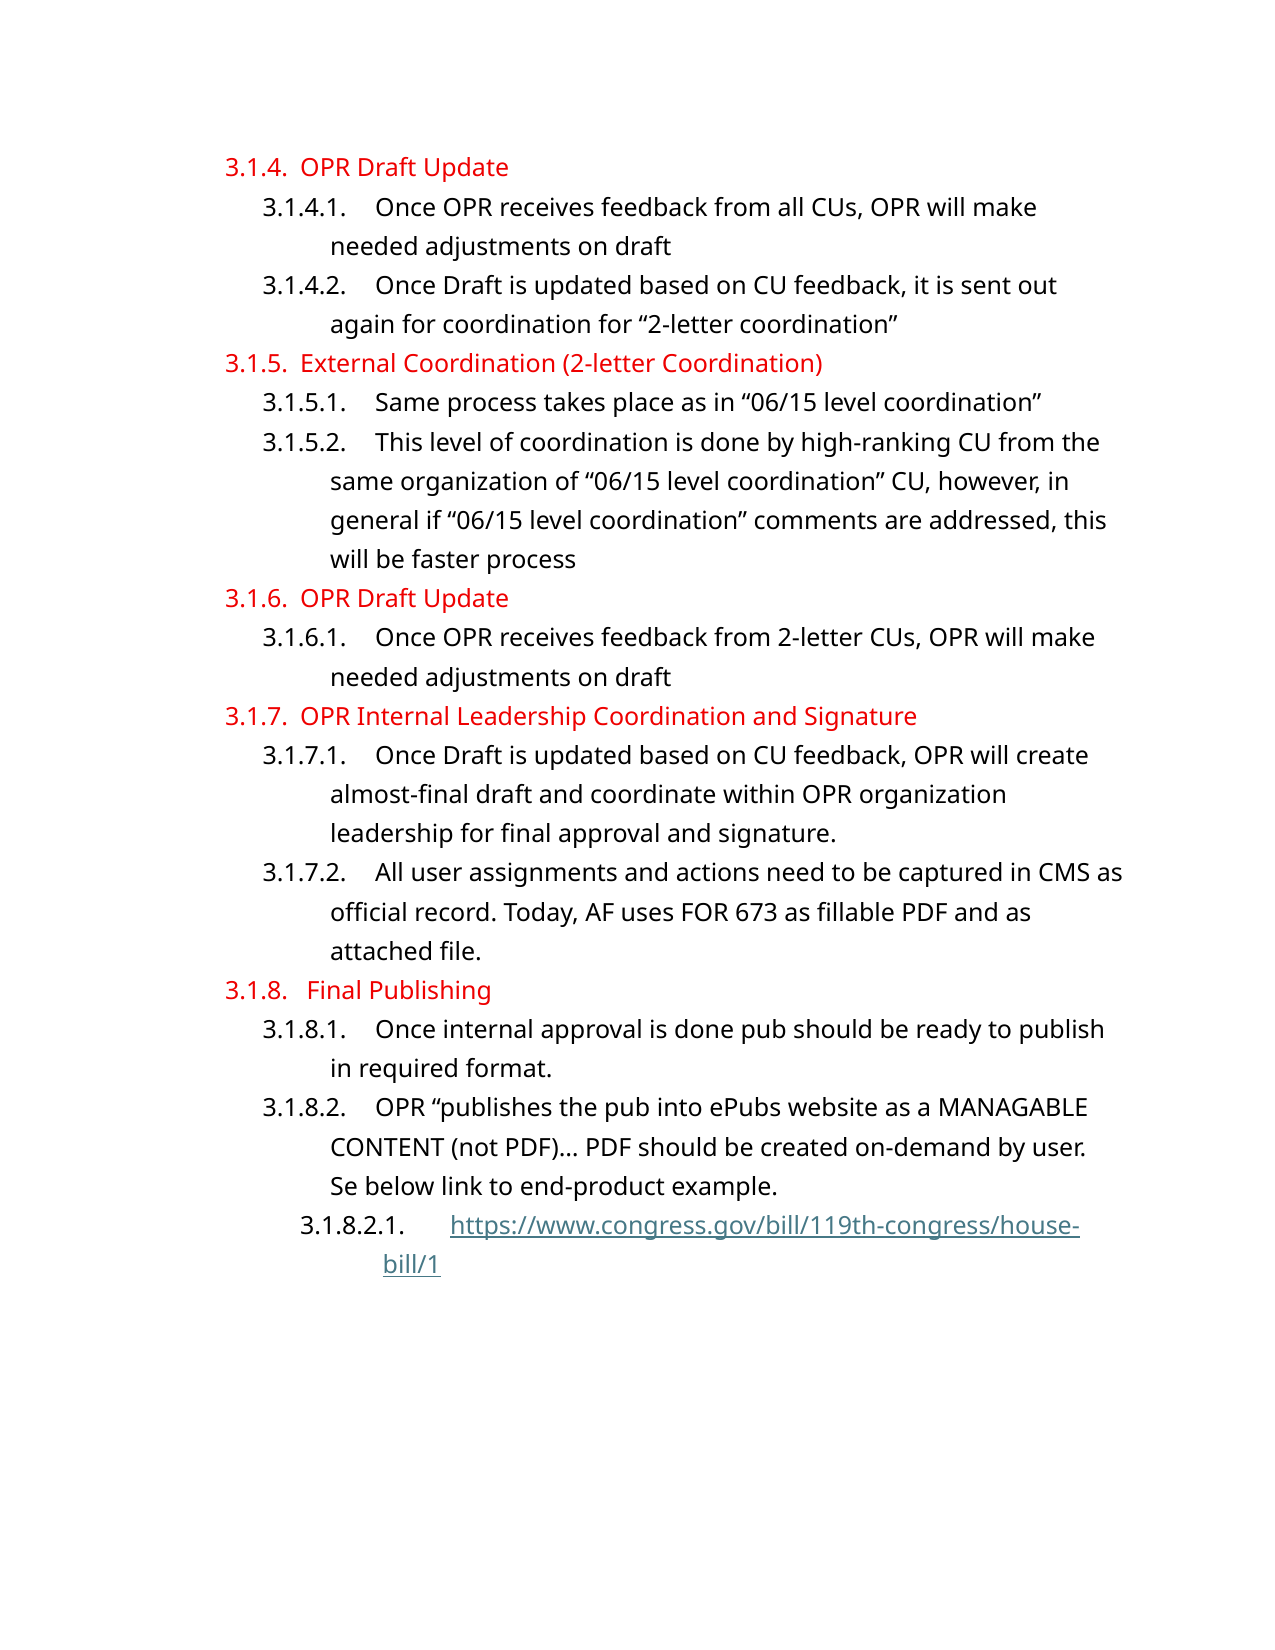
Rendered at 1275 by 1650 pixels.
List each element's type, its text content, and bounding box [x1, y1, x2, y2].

list All user assignments and actions need to be captured in CMS as official record. Today, AF uses FOR 673 as fillable PDF and as attached file. [262, 855, 1125, 967]
list Once OPR receives feedback from 2-letter CUs, OPR will make needed adjustments on draft [262, 620, 1125, 693]
list OPR Internal Leadership Coordination and Signature [225, 698, 1125, 732]
list OPR “publishes the pub into ePubs website as a MANAGABLE CONTENT (not PDF)… PDF should be created on-demand by user. Se below link to end-product example. [262, 1090, 1125, 1202]
list This level of coordination is done by high-ranking CU from the same organization of “06/15 level coordination” CU, however, in general if “06/15 level coordination” comments are addressed, this will be faster process [262, 424, 1125, 576]
list External Coordination (2-letter Coordination) [225, 346, 1125, 380]
list Once Draft is updated based on CU feedback, it is sent out again for coordination for “2-letter coordination” [262, 267, 1125, 341]
list Once internal approval is done pub should be ready to publish in required format. [262, 1012, 1125, 1085]
list Final Publishing [225, 972, 1125, 1007]
list OPR Draft Update [225, 581, 1125, 615]
list OPR Draft Update [225, 150, 1125, 184]
list Once Draft is updated based on CU feedback, OPR will create almost-final draft and coordinate within OPR organization leadership for final approval and signature. [262, 737, 1125, 850]
list https://www.congress.gov/bill/119th-congress/house-bill/1 [300, 1207, 1125, 1281]
list Once OPR receives feedback from all CUs, OPR will make needed adjustments on draft [262, 189, 1125, 262]
list Same process takes place as in “06/15 level coordination” [262, 385, 1125, 419]
